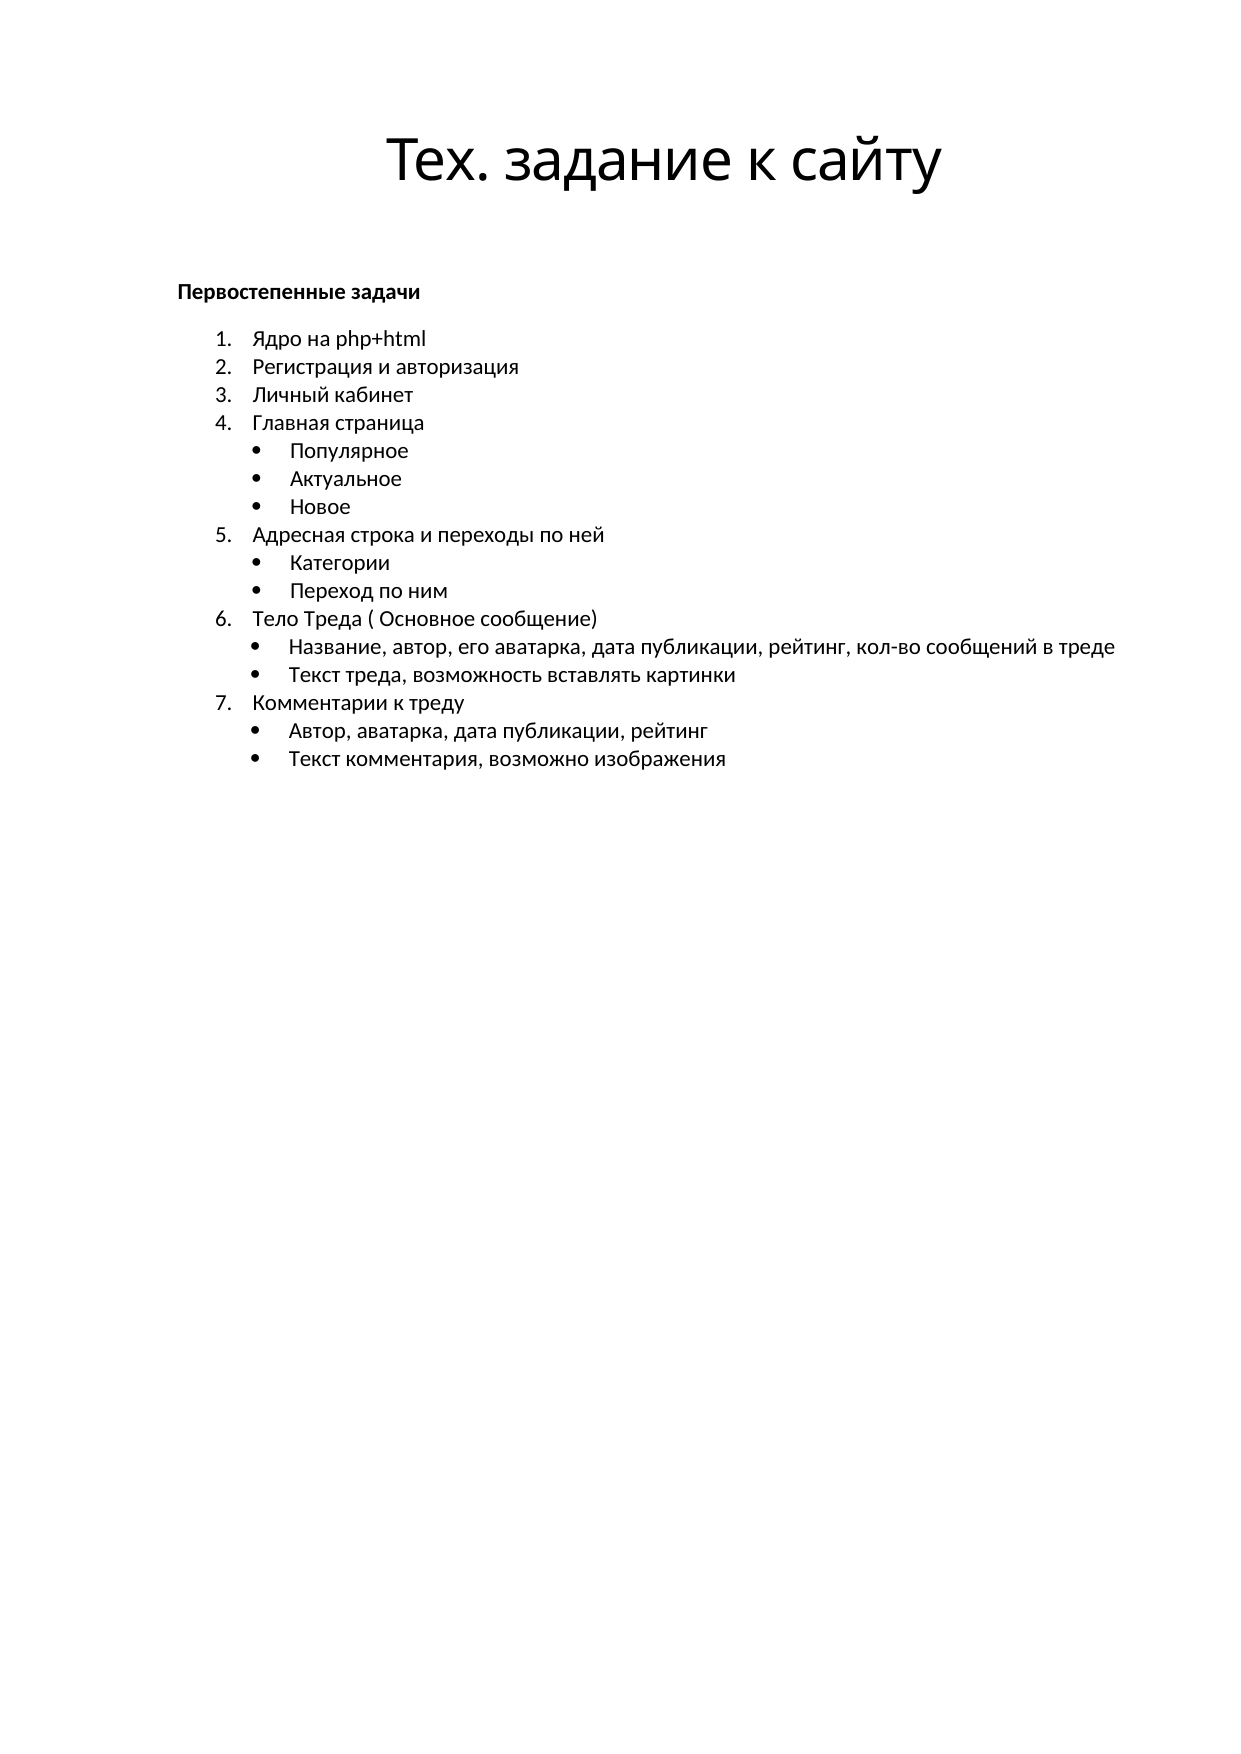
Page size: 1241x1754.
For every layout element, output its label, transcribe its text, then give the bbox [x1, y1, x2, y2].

list Актуальное [252, 464, 1152, 492]
list Личный кабинет [215, 380, 1152, 408]
list Категории [252, 548, 1152, 576]
list Популярное [252, 436, 1152, 464]
list Переход по ним [252, 576, 1152, 604]
list Текст треда, возможность вставлять картинки [251, 660, 1152, 688]
list Название, автор, его аватарка, дата публикации, рейтинг, кол-во сообщений в треде [251, 632, 1152, 660]
list Ядро на php+html [215, 324, 1152, 352]
list Адресная строка и переходы по ней [215, 520, 1152, 548]
list Тело Треда ( Основное сообщение) [215, 604, 1152, 632]
list Автор, аватарка, дата публикации, рейтинг [251, 716, 1152, 744]
title Тех. задание к сайту [177, 118, 1152, 198]
list Новое [252, 492, 1152, 520]
list Комментарии к треду [215, 688, 1152, 716]
list Регистрация и авторизация [215, 352, 1152, 380]
list Текст комментария, возможно изображения [251, 744, 1152, 772]
list Главная страница [215, 408, 1152, 436]
text Первостепенные задачи [177, 277, 1152, 305]
